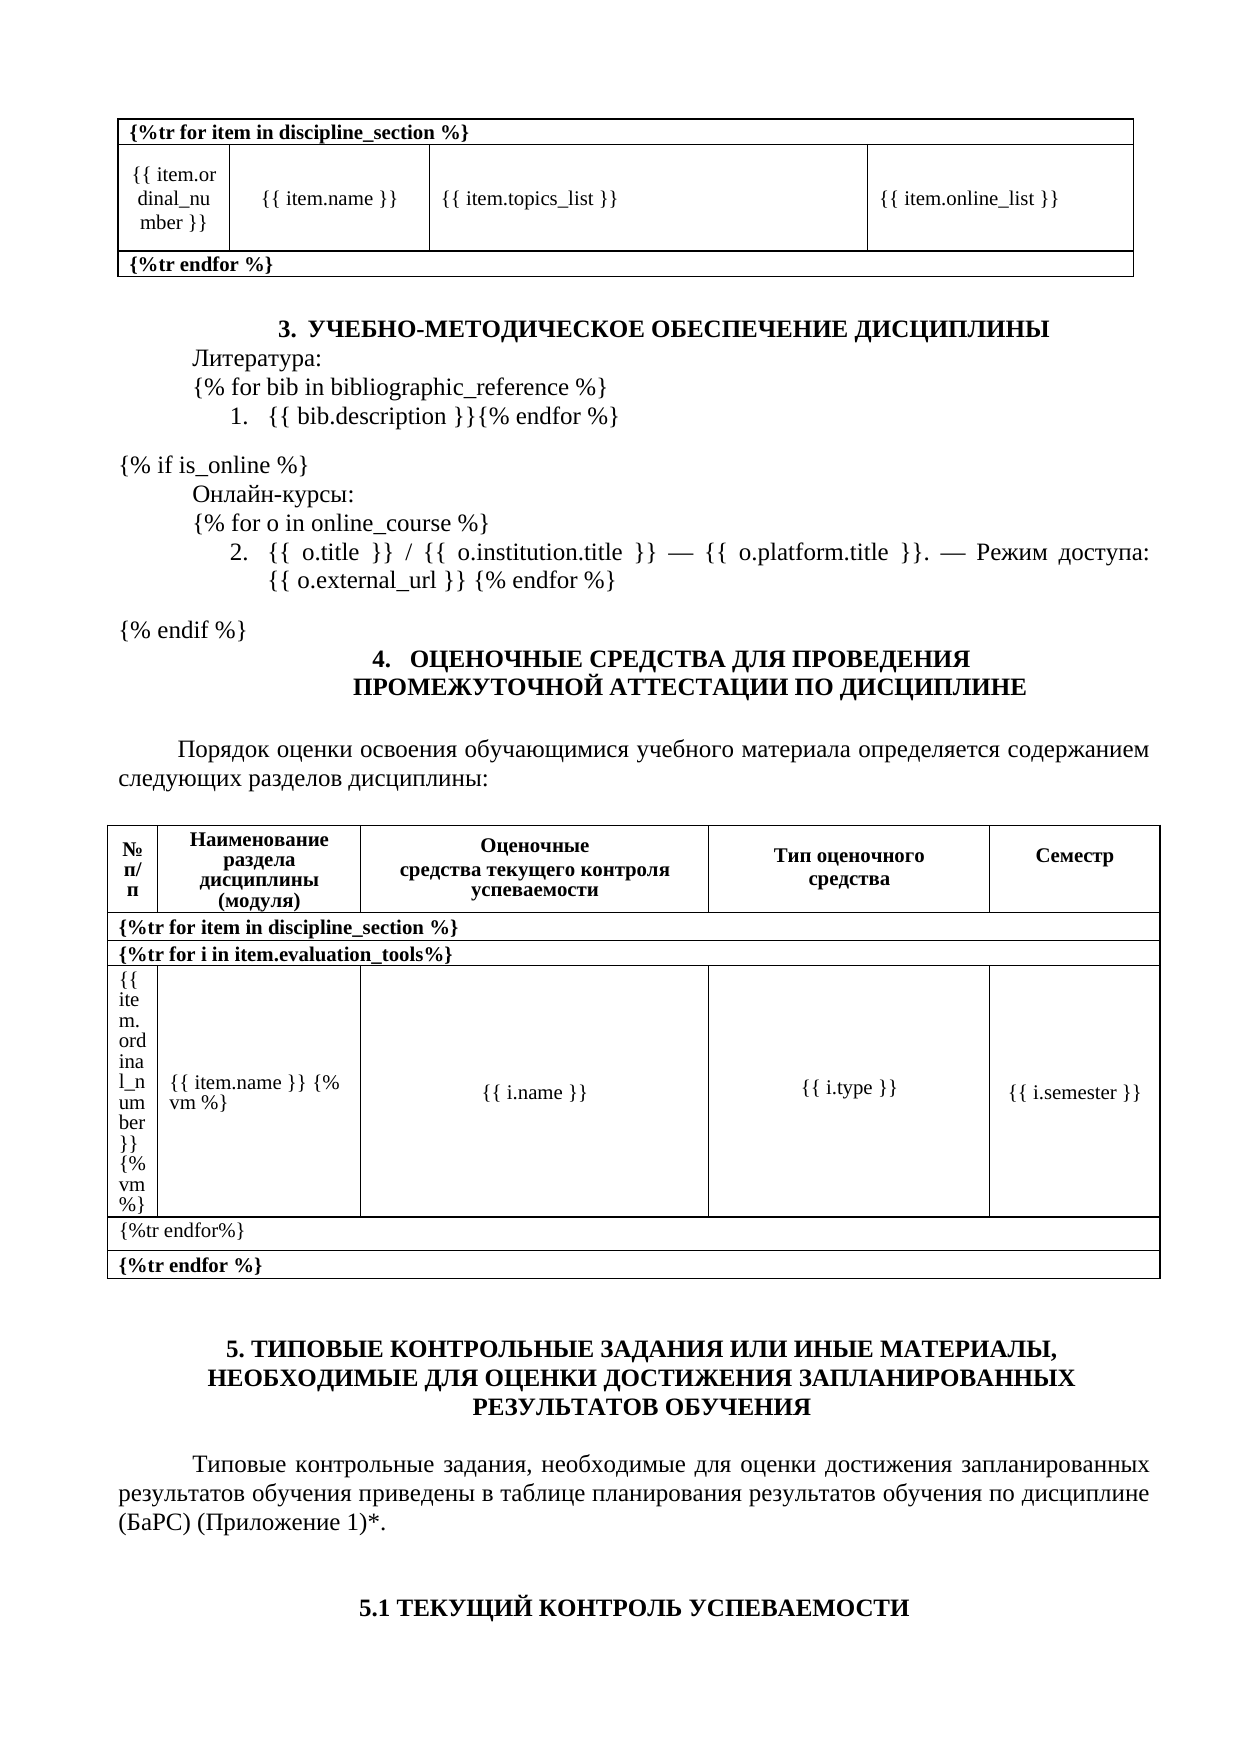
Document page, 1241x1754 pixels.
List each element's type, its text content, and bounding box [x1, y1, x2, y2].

table_cell {%tr endfor %} [108, 1251, 1159, 1278]
table_cell {{ item.name }} {% vm %} [158, 966, 360, 1216]
text Онлайн-курсы: [118, 479, 1150, 508]
text {% for o in online_course %} [118, 508, 1150, 537]
table_header Семестр [990, 826, 1159, 912]
table_cell {{ i.semester }} [990, 966, 1159, 1216]
text Типовые контрольные задания, необходимые для оценки достижения запланированных результатов обучения приведены в таблице планирования результатов обучения по дисциплине (БаРС) (Приложение 1)*. [118, 1449, 1150, 1536]
text {% for bib in bibliographic_reference %} [118, 372, 1150, 401]
table_cell {{ item.topics_list }} [430, 145, 867, 250]
table_cell {{ item.name }} [230, 145, 429, 250]
text 5. ТИПОВЫЕ КОНТРОЛЬНЫЕ ЗАДАНИЯ ИЛИ ИНЫЕ МАТЕРИАЛЫ, НЕОБХОДИМЫЕ ДЛЯ ОЦЕНКИ ДОСТИЖЕНИЯ ЗАПЛАНИРОВАННЫХ РЕЗУЛЬТАТОВ ОБУЧЕНИЯ [133, 1334, 1150, 1421]
text {% if is_online %} [118, 450, 1150, 479]
table_header Наименование раздела дисциплины (модуля) [158, 826, 360, 912]
table_cell {{ item.ordinal_number }} [119, 145, 229, 250]
list ОЦЕНОЧНЫЕ СРЕДСТВА ДЛЯ ПРОВЕДЕНИЯ [192, 644, 1150, 672]
table_header № п/п [108, 826, 157, 912]
table_header Тип оценочного средства [709, 826, 989, 912]
table_header Оценочные средства текущего контроля успеваемости [361, 826, 708, 912]
table_cell {%tr for item in discipline_section %} [119, 120, 1133, 144]
table_cell {%tr for item in discipline_section %} [108, 913, 1159, 939]
text Порядок оценки освоения обучающимися учебного материала определяется содержанием следующих разделов дисциплины: [118, 734, 1150, 792]
list {{ bib.description }}{% endfor %} [229, 401, 1150, 429]
text 5.1 ТЕкущий контроль успеваемости [118, 1593, 1150, 1622]
table_cell {%tr for i in item.evaluation_tools%} [108, 941, 1159, 965]
text ПРОМЕЖУТОЧНОЙ АТТЕСТАЦИИ ПО ДИСЦИПЛИНЕ [229, 672, 1150, 701]
table_cell {{ i.type }} [709, 966, 989, 1216]
table_cell {{ item.ordinal_number }}{% vm %} [108, 966, 157, 1216]
text Литература: [118, 343, 1150, 372]
table_cell {{ item.online_list }} [868, 145, 1133, 250]
list УЧЕБНО-МЕТОДИЧЕСКОЕ ОБЕСПЕЧЕНИЕ ДИСЦИПЛИНЫ [118, 314, 1150, 343]
list {{ o.title }} / {{ o.institution.title }} — {{ o.platform.title }}. — Режим доступа: {{ o.external_url }} {% endfor %} [229, 537, 1150, 594]
table_cell {%tr endfor%} [108, 1218, 1159, 1250]
table_cell {%tr endfor %} [119, 252, 1133, 276]
table_cell {{ i.name }} [361, 966, 708, 1216]
text {% endif %} [118, 615, 1150, 644]
